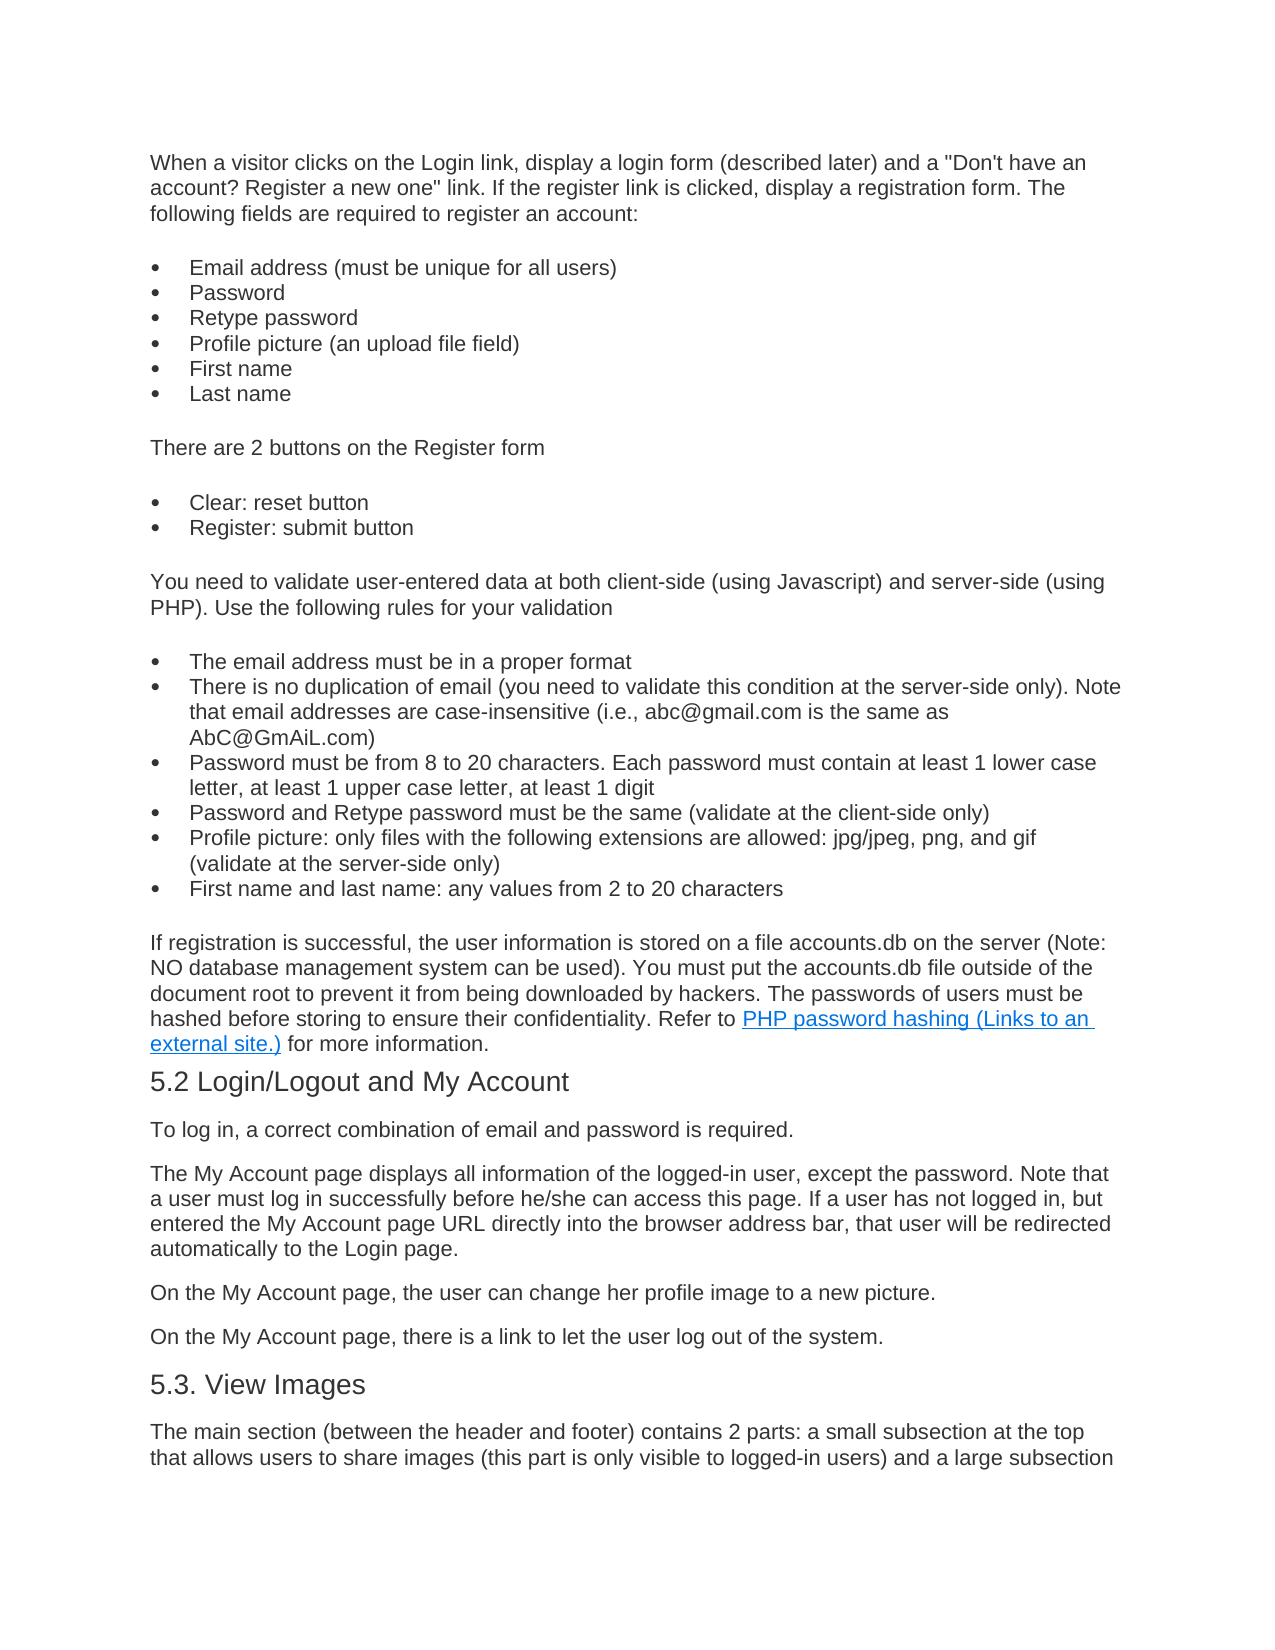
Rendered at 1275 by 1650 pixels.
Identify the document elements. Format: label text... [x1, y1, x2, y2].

text You need to validate user-entered data at both client-side (using Javascript) and server-side (using PHP). Use the following rules for your validation [150, 569, 1125, 619]
text On the My Account page, there is a link to let the user log out of the system. [150, 1324, 1125, 1349]
list Profile picture (an upload file field) [152, 330, 1125, 356]
list Clear: reset button [152, 489, 1125, 515]
text 5.2 Login/Logout and My Account [150, 1065, 1125, 1098]
text 5.3. View Images [150, 1368, 1125, 1400]
list Email address (must be unique for all users) [152, 255, 1125, 280]
list Profile picture: only files with the following extensions are allowed: jpg/jpeg, png, and gif (validate at the server-side only) [152, 825, 1125, 876]
list First name and last name: any values from 2 to 20 characters [152, 876, 1125, 901]
text To log in, a correct combination of email and password is required. [150, 1117, 1125, 1142]
list There is no duplication of email (you need to validate this condition at the server-side only). Note that email addresses are case-insensitive (i.e., abc@gmail.com is the same as AbC@GmAiL.com) [152, 674, 1125, 749]
list Password must be from 8 to 20 characters. Each password must contain at least 1 lower case letter, at least 1 upper case letter, at least 1 digit [152, 749, 1125, 800]
text When a visitor clicks on the Login link, display a login form (described later) and a "Don't have an account? Register a new one" link. If the register link is clicked, display a registration form. The following fields are required to register an account: [150, 150, 1125, 226]
text The My Account page displays all information of the logged-in user, except the password. Note that a user must log in successfully before he/she can access this page. If a user has not logged in, but entered the My Account page URL directly into the browser address bar, that user will be redirected automatically to the Login page. [150, 1161, 1125, 1261]
text There are 2 buttons on the Register form [150, 435, 1125, 460]
text On the My Account page, the user can change her profile image to a new picture. [150, 1280, 1125, 1305]
list The email address must be in a proper format [152, 649, 1125, 674]
text If registration is successful, the user information is stored on a file accounts.db on the server (Note: NO database management system can be used). You must put the accounts.db file outside of the document root to prevent it from being downloaded by hackers. The passwords of users must be hashed before storing to ensure their confidentiality. Refer to PHP password hashing (Links to an external site.) for more information. [150, 930, 1125, 1056]
list Last name [152, 381, 1125, 406]
list Register: submit button [152, 515, 1125, 540]
list Retype password [152, 305, 1125, 330]
list First name [152, 356, 1125, 381]
list Password and Retype password must be the same (validate at the client-side only) [152, 800, 1125, 825]
list Password [152, 280, 1125, 305]
